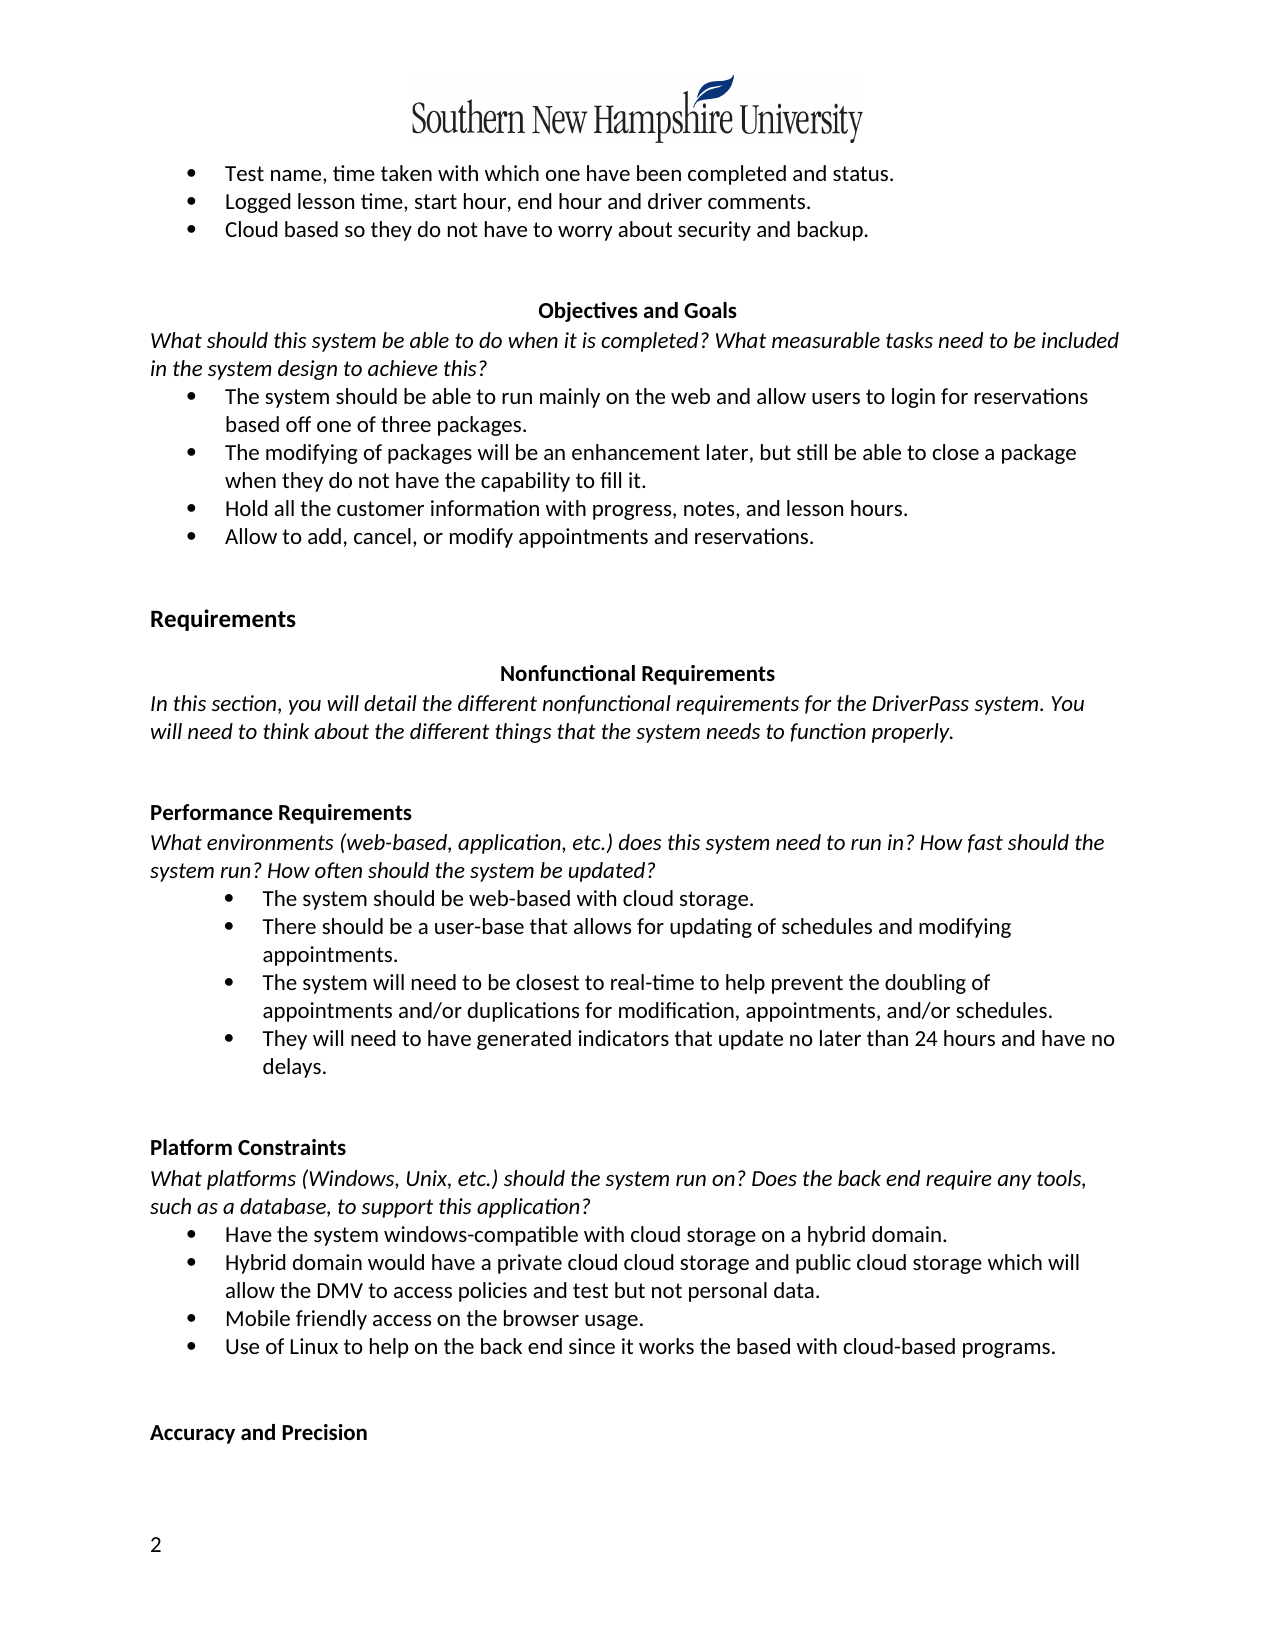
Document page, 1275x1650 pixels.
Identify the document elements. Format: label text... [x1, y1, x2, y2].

list Allow to add, cancel, or modify appointments and reservations. [187, 522, 1125, 550]
list Test name, time taken with which one have been completed and status. [187, 159, 1125, 187]
list Hybrid domain would have a private cloud cloud storage and public cloud storage which will allow the DMV to access policies and test but not personal data. [187, 1248, 1125, 1304]
list They will need to have generated indicators that update no later than 24 hours and have no delays. [225, 1024, 1125, 1081]
subtitle Platform Constraints [150, 1133, 1125, 1162]
list Mobile friendly access on the browser usage. [187, 1304, 1125, 1332]
subtitle Nonfunctional Requirements [150, 659, 1125, 687]
subtitle Performance Requirements [150, 798, 1125, 826]
subtitle Accuracy and Precision [150, 1418, 1125, 1446]
subtitle Objectives and Goals [150, 296, 1125, 324]
list There should be a user-base that allows for updating of schedules and modifying appointments. [225, 912, 1125, 968]
list Logged lesson time, start hour, end hour and driver comments. [187, 187, 1125, 215]
list The system should be web-based with cloud storage. [225, 884, 1125, 912]
picture [412, 75, 863, 143]
text What platforms (Windows, Unix, etc.) should the system run on? Does the back end require any tools, such as a database, to support this application? [150, 1164, 1125, 1220]
text What should this system be able to do when it is completed? What measurable tasks need to be included in the system design to achieve this? [150, 326, 1125, 382]
list Have the system windows-compatible with cloud storage on a hybrid domain. [187, 1220, 1125, 1248]
text In this section, you will detail the different nonfunctional requirements for the DriverPass system. You will need to think about the different things that the system needs to function properly. [150, 689, 1125, 745]
text What environments (web-based, application, etc.) does this system need to run in? How fast should the system run? How often should the system be updated? [150, 828, 1125, 884]
subtitle Requirements [150, 603, 1125, 634]
list Cloud based so they do not have to worry about security and backup. [187, 215, 1125, 243]
list Hold all the customer information with progress, notes, and lesson hours. [187, 494, 1125, 522]
list The system should be able to run mainly on the web and allow users to login for reservations based off one of three packages. [187, 382, 1125, 438]
list Use of Linux to help on the back end since it works the based with cloud-based programs. [187, 1332, 1125, 1360]
list The modifying of packages will be an enhancement later, but still be able to close a package when they do not have the capability to fill it. [187, 438, 1125, 494]
list The system will need to be closest to real-time to help prevent the doubling of appointments and/or duplications for modification, appointments, and/or schedules. [225, 968, 1125, 1024]
